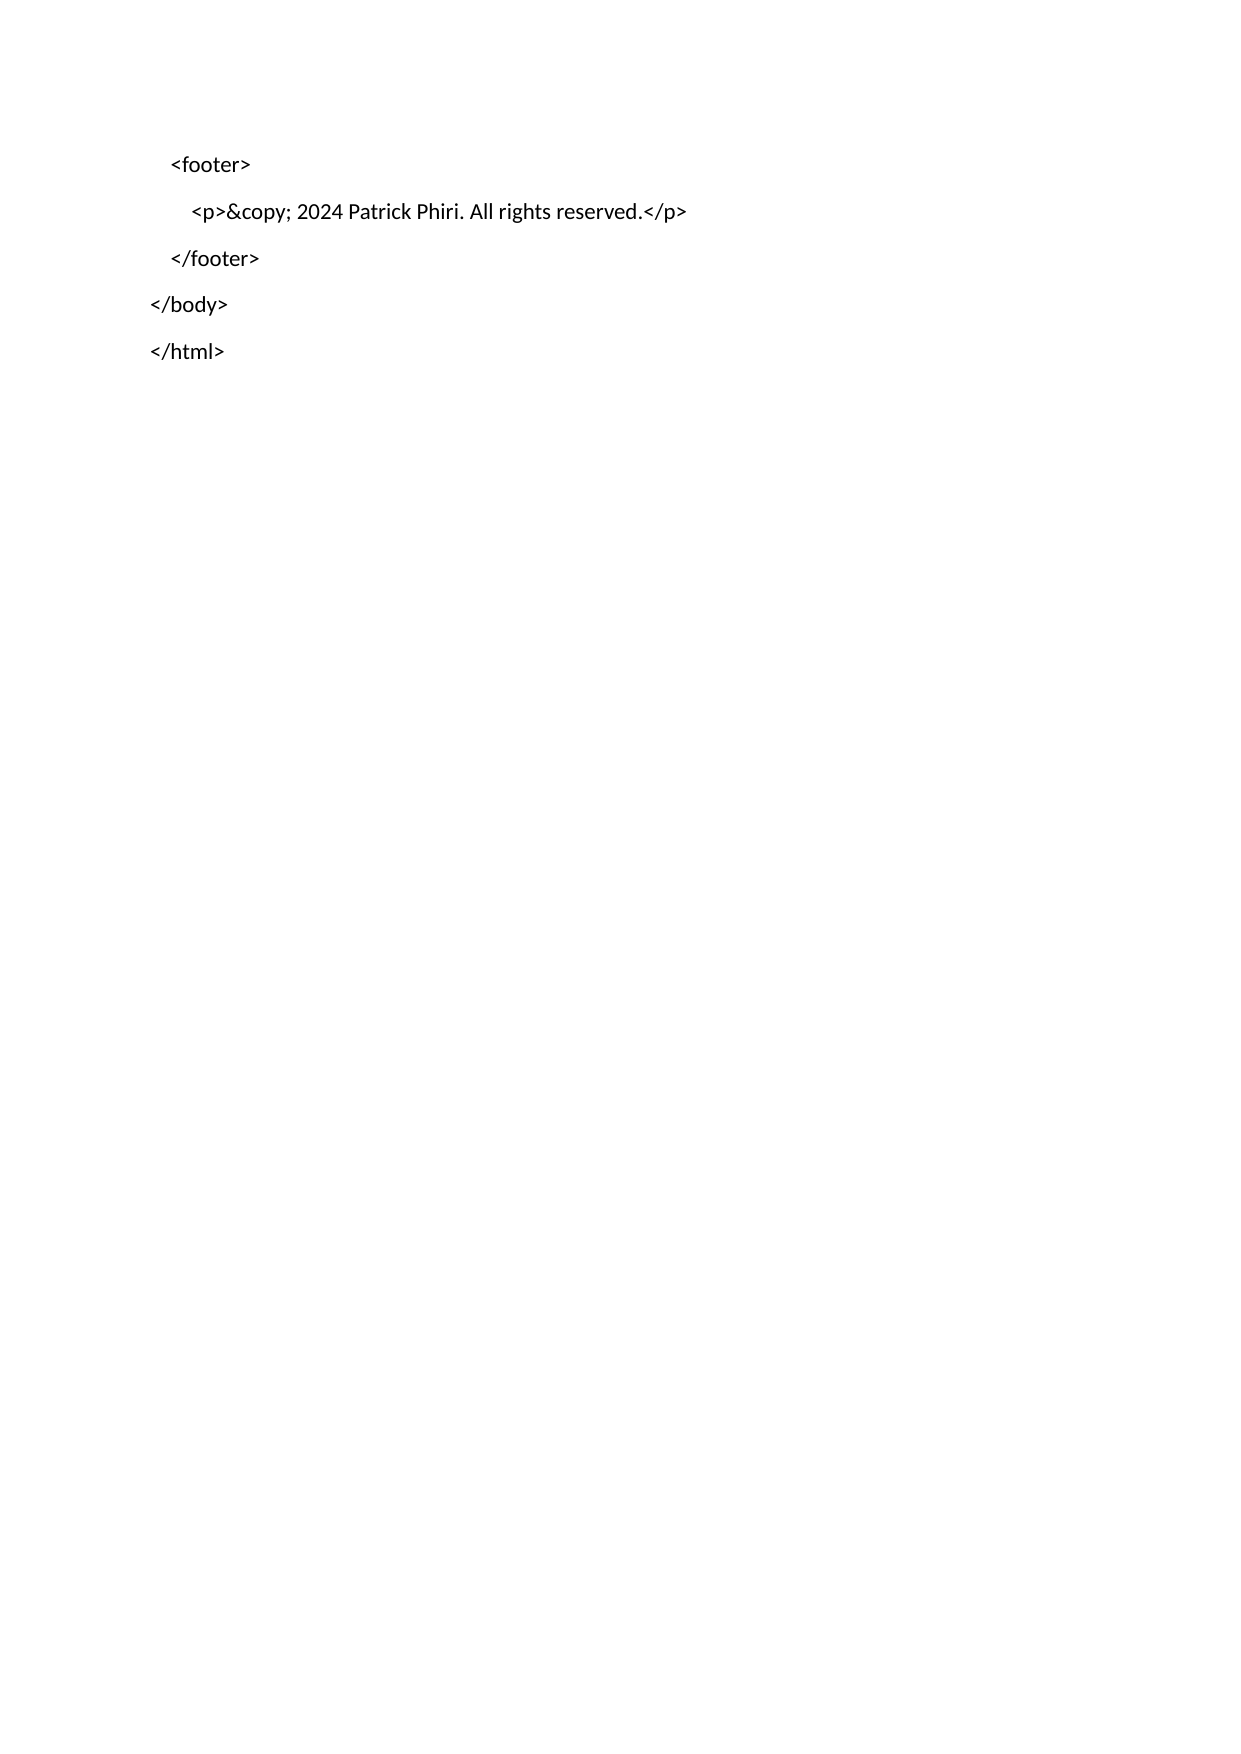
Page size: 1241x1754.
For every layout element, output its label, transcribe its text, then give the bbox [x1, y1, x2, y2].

text </html> [150, 337, 1090, 366]
text <p>&copy; 2024 Patrick Phiri. All rights reserved.</p> [150, 197, 1090, 225]
text </body> [150, 291, 1090, 319]
text </footer> [150, 244, 1090, 272]
text <footer> [150, 150, 1090, 178]
